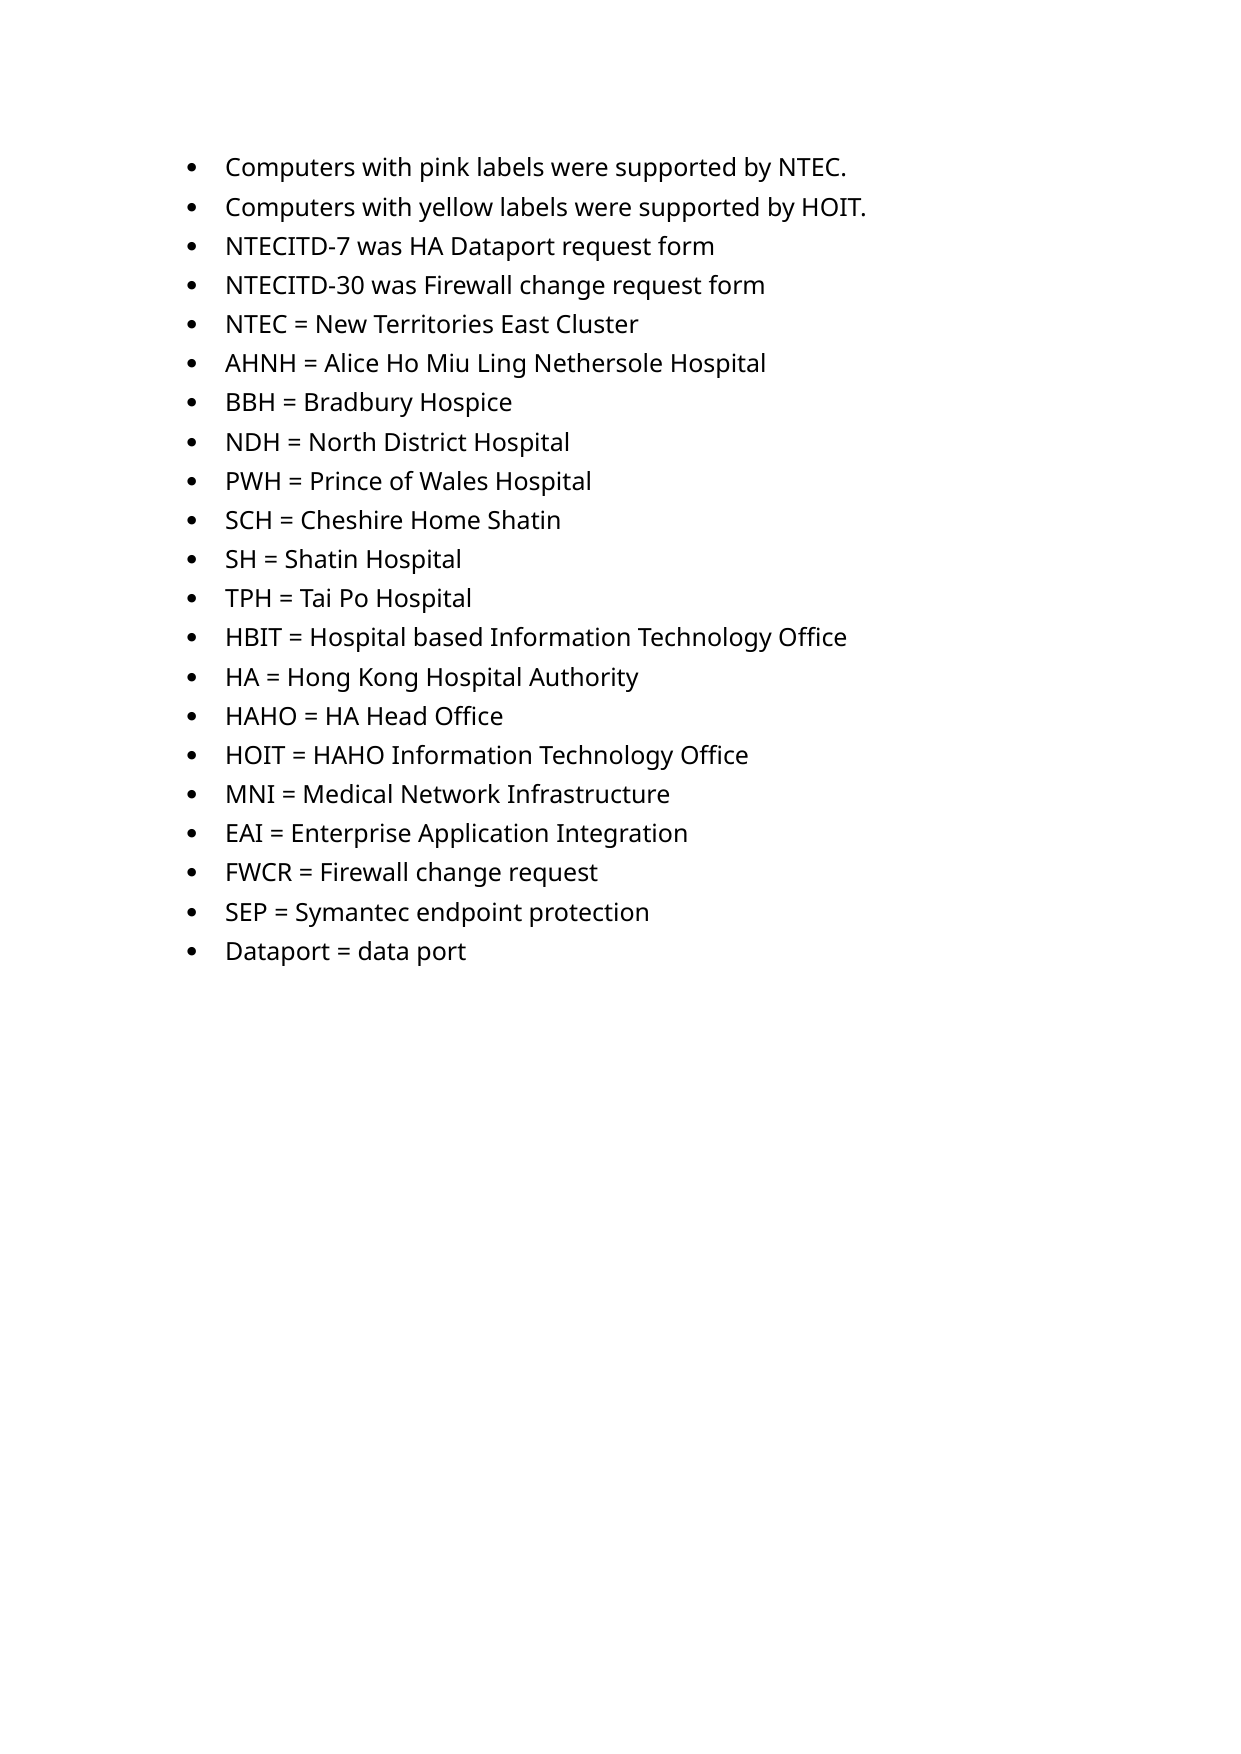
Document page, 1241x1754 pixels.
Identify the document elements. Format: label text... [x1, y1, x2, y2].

list AHNH = Alice Ho Miu Ling Nethersole Hospital [187, 346, 1090, 380]
list BBH = Bradbury Hospice [187, 385, 1090, 419]
list Dataport = data port [187, 933, 1090, 967]
list NTECITD-7 was HA Dataport request form [187, 228, 1090, 262]
list MNI = Medical Network Infrastructure [187, 777, 1090, 811]
list HAHO = HA Head Office [187, 698, 1090, 732]
list TPH = Tai Po Hospital [187, 581, 1090, 615]
list SEP = Symantec endpoint protection [187, 894, 1090, 928]
list HBIT = Hospital based Information Technology Office [187, 620, 1090, 654]
list NTECITD-30 was Firewall change request form [187, 267, 1090, 302]
list NDH = North District Hospital [187, 424, 1090, 458]
list SH = Shatin Hospital [187, 542, 1090, 576]
list PWH = Prince of Wales Hospital [187, 463, 1090, 497]
list SCH = Cheshire Home Shatin [187, 502, 1090, 537]
list HOIT = HAHO Information Technology Office [187, 737, 1090, 772]
list NTEC = New Territories East Cluster [187, 307, 1090, 341]
list FWCR = Firewall change request [187, 855, 1090, 889]
list HA = Hong Kong Hospital Authority [187, 659, 1090, 693]
list Computers with pink labels were supported by NTEC. [187, 150, 1090, 184]
list EAI = Enterprise Application Integration [187, 816, 1090, 850]
list Computers with yellow labels were supported by HOIT. [187, 189, 1090, 223]
